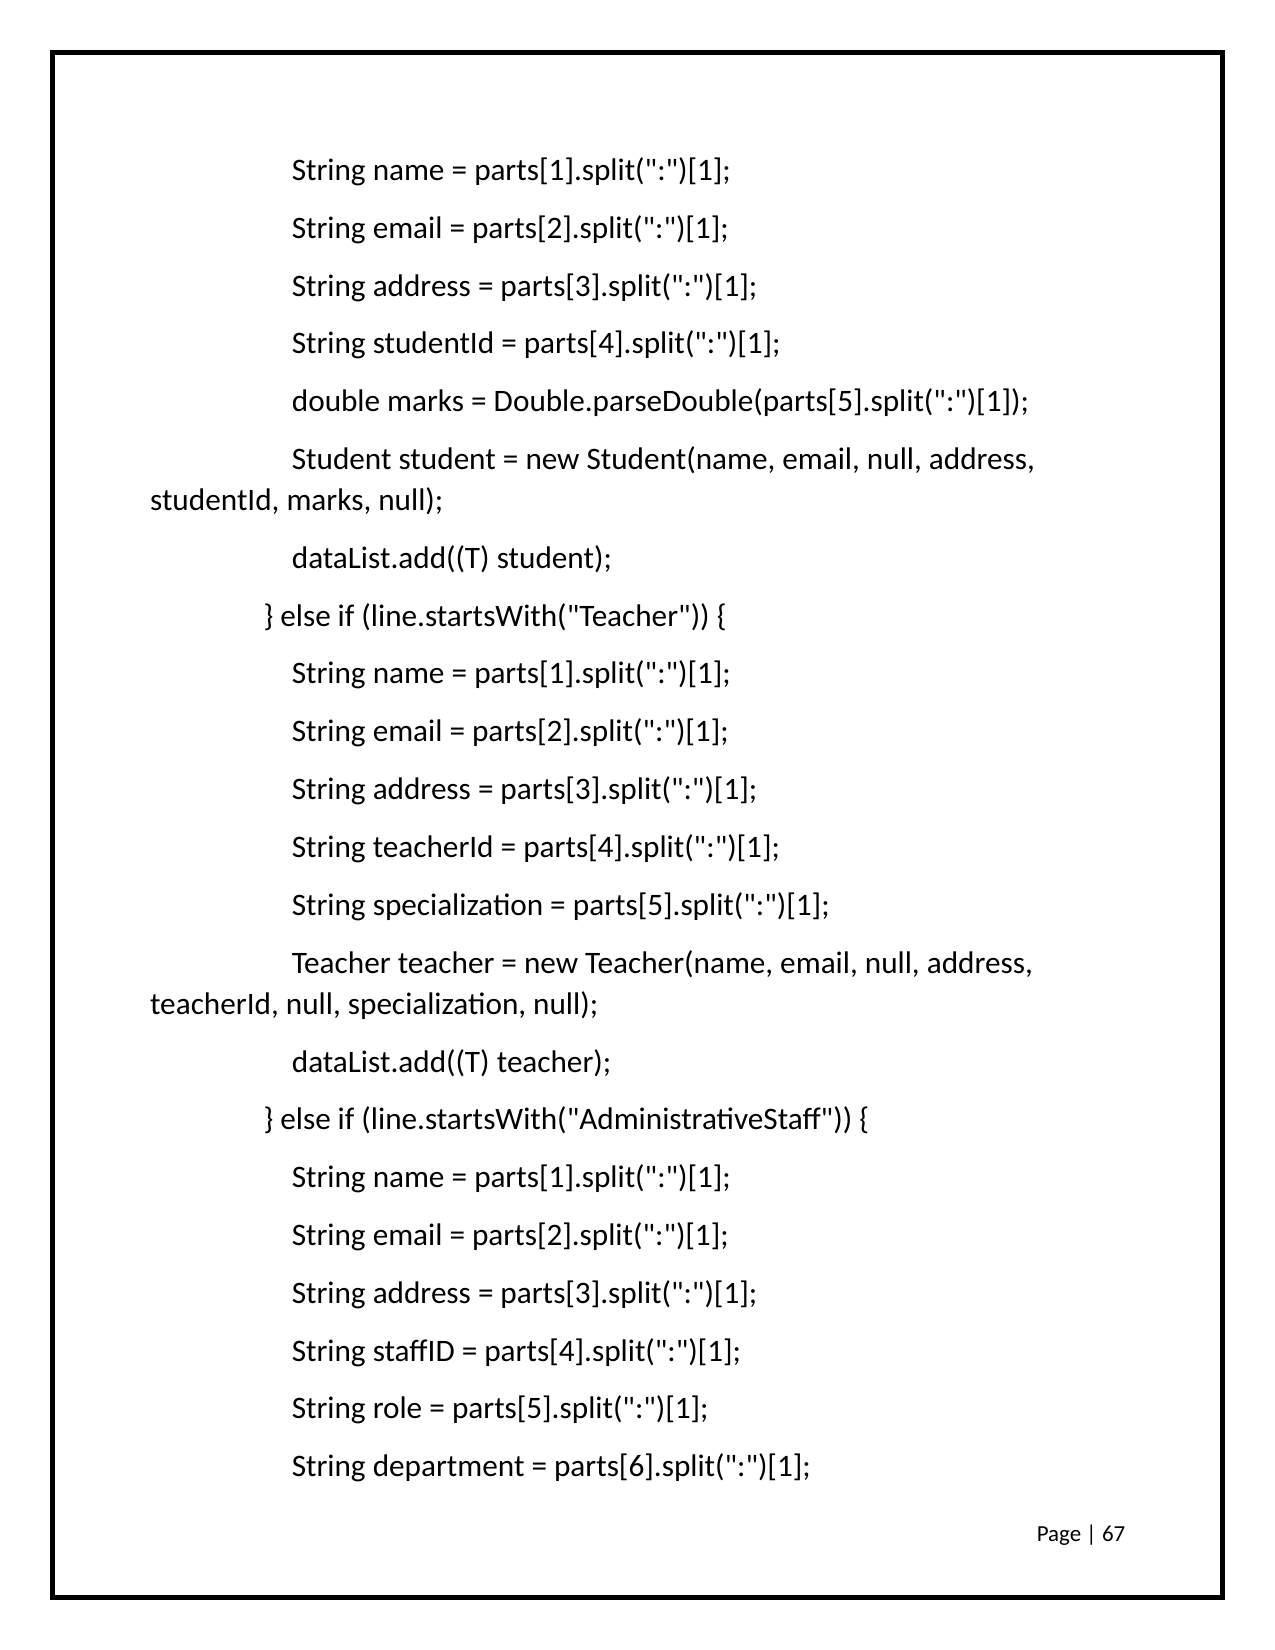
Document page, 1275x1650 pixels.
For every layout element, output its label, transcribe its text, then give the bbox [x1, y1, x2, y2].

text String address = parts[3].split(":")[1]; [150, 1273, 1125, 1311]
text double marks = Double.parseDouble(parts[5].split(":")[1]); [150, 381, 1125, 419]
text String address = parts[3].split(":")[1]; [150, 266, 1125, 304]
text } else if (line.startsWith("Teacher")) { [150, 596, 1125, 634]
text String email = parts[2].split(":")[1]; [150, 208, 1125, 246]
text dataList.add((T) student); [150, 538, 1125, 576]
text String email = parts[2].split(":")[1]; [150, 711, 1125, 749]
text String specialization = parts[5].split(":")[1]; [150, 885, 1125, 923]
text String teacherId = parts[4].split(":")[1]; [150, 827, 1125, 865]
text Teacher teacher = new Teacher(name, email, null, address, teacherId, null, specialization, null); [150, 943, 1125, 1022]
text String role = parts[5].split(":")[1]; [150, 1388, 1125, 1427]
text Student student = new Student(name, email, null, address, studentId, marks, null); [150, 439, 1125, 518]
text } else if (line.startsWith("AdministrativeStaff")) { [150, 1099, 1125, 1138]
text String department = parts[6].split(":")[1]; [150, 1446, 1125, 1484]
text String studentId = parts[4].split(":")[1]; [150, 323, 1125, 362]
text dataList.add((T) teacher); [150, 1042, 1125, 1080]
text String name = parts[1].split(":")[1]; [150, 1157, 1125, 1195]
text String email = parts[2].split(":")[1]; [150, 1215, 1125, 1253]
text String name = parts[1].split(":")[1]; [150, 150, 1125, 188]
text String staffID = parts[4].split(":")[1]; [150, 1331, 1125, 1369]
text String name = parts[1].split(":")[1]; [150, 654, 1125, 692]
text String address = parts[3].split(":")[1]; [150, 769, 1125, 807]
